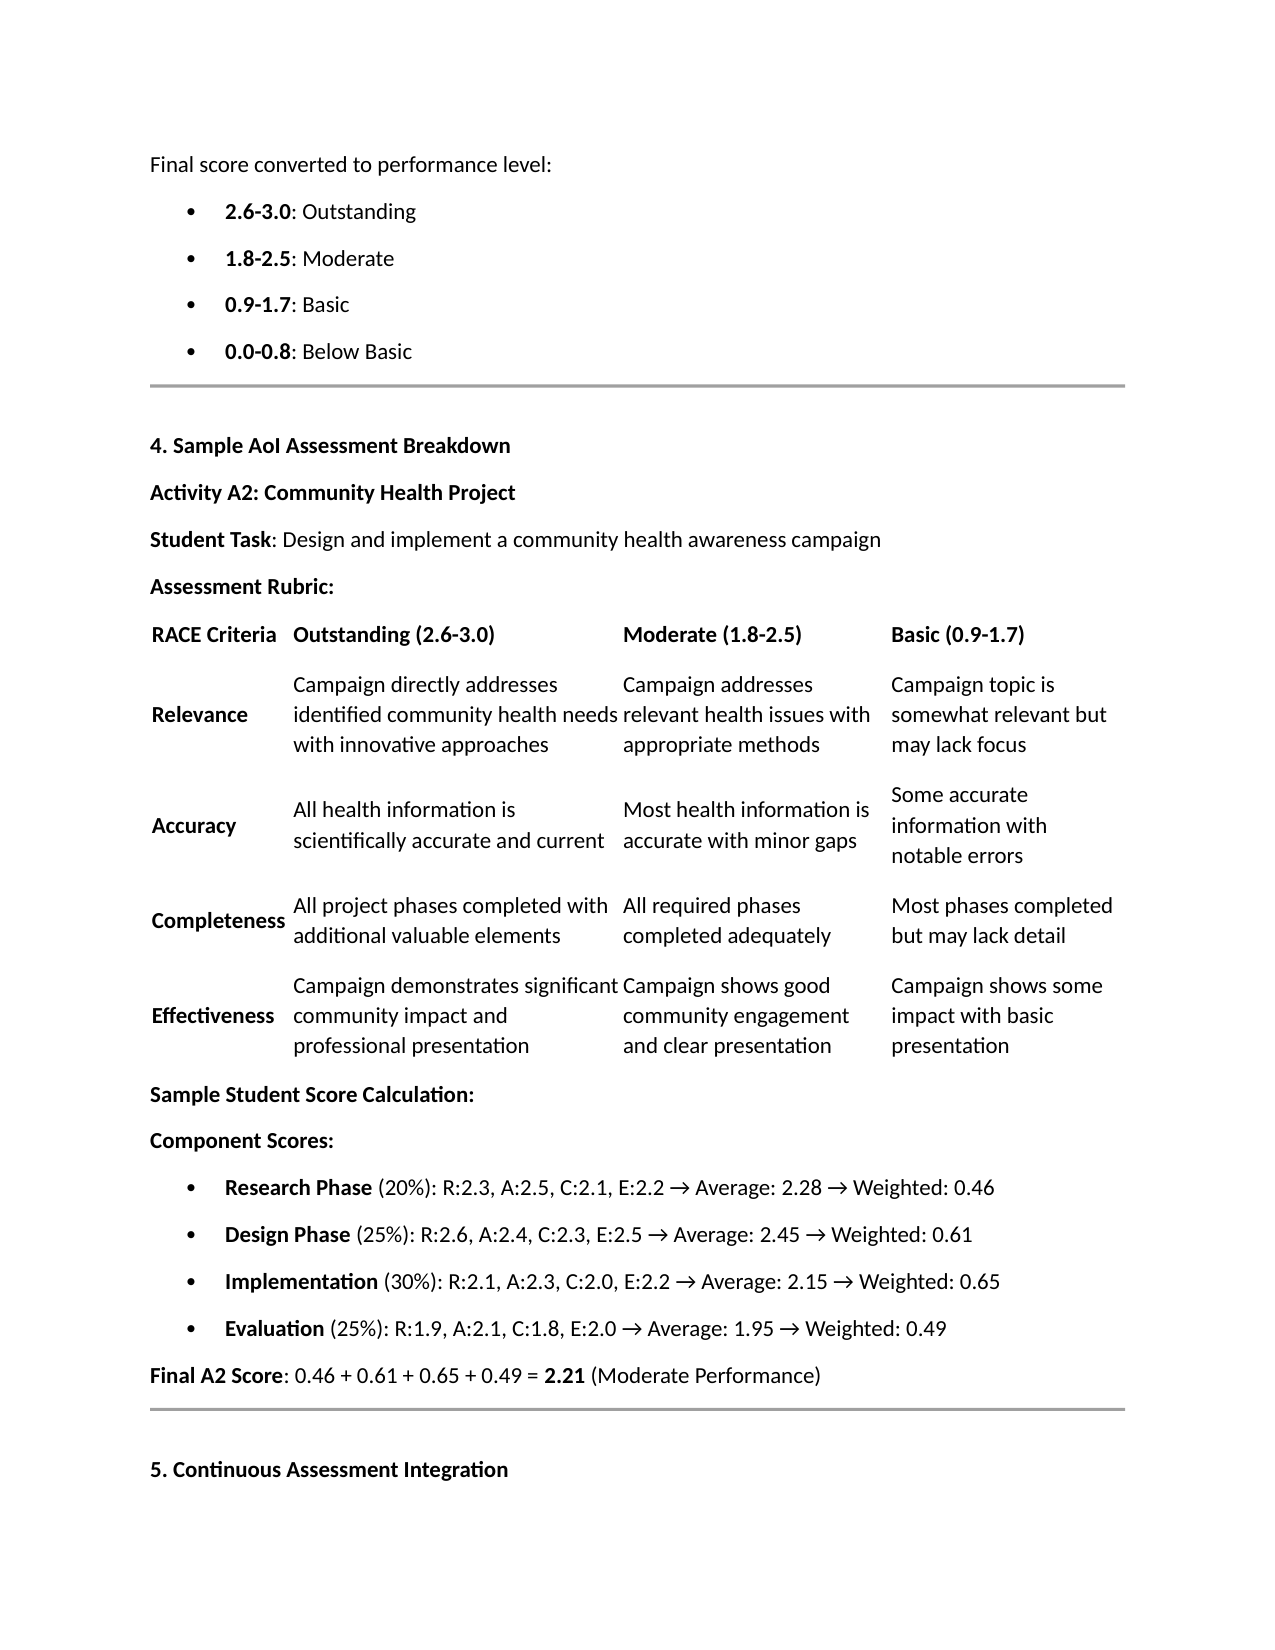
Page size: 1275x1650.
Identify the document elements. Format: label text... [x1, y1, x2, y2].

table_cell Relevance [150, 669, 292, 779]
text 4. Sample AoI Assessment Breakdown [150, 431, 1125, 459]
list 2.6-3.0: Outstanding [187, 197, 1125, 225]
list 1.8-2.5: Moderate [187, 244, 1125, 272]
text Sample Student Score Calculation: [150, 1080, 1125, 1108]
table_cell Completeness [150, 889, 292, 969]
table_cell Most phases completed but may lack detail [890, 889, 1125, 969]
list 0.0-0.8: Below Basic [187, 337, 1125, 366]
list Evaluation (25%): R:1.9, A:2.1, C:1.8, E:2.0 → Average: 1.95 → Weighted: 0.49 [187, 1314, 1125, 1342]
table_cell Accuracy [150, 779, 292, 889]
table_cell Campaign shows good community engagement and clear presentation [621, 969, 890, 1080]
text Activity A2: Community Health Project [150, 478, 1125, 506]
table_cell Some accurate information with notable errors [890, 779, 1125, 889]
table_cell Campaign demonstrates significant community impact and professional presentation [292, 969, 621, 1080]
list Implementation (30%): R:2.1, A:2.3, C:2.0, E:2.2 → Average: 2.15 → Weighted: 0.65 [187, 1267, 1125, 1295]
text Student Task: Design and implement a community health awareness campaign [150, 525, 1125, 553]
table_header Outstanding (2.6-3.0) [292, 619, 621, 669]
list 0.9-1.7: Basic [187, 291, 1125, 319]
table_header Basic (0.9-1.7) [890, 619, 1125, 669]
list Design Phase (25%): R:2.6, A:2.4, C:2.3, E:2.5 → Average: 2.45 → Weighted: 0.61 [187, 1220, 1125, 1248]
table_cell All required phases completed adequately [621, 889, 890, 969]
table_cell Campaign directly addresses identified community health needs with innovative approaches [292, 669, 621, 779]
text 5. Continuous Assessment Integration [150, 1455, 1125, 1483]
text Final score converted to performance level: [150, 150, 1125, 178]
table_cell All health information is scientifically accurate and current [292, 779, 621, 889]
list Research Phase (20%): R:2.3, A:2.5, C:2.1, E:2.2 → Average: 2.28 → Weighted: 0.46 [187, 1173, 1125, 1201]
text Final A2 Score: 0.46 + 0.61 + 0.65 + 0.49 = 2.21 (Moderate Performance) [150, 1361, 1125, 1389]
table_header Moderate (1.8-2.5) [621, 619, 890, 669]
table_cell Effectiveness [150, 969, 292, 1080]
table_cell All project phases completed with additional valuable elements [292, 889, 621, 969]
table_cell Campaign addresses relevant health issues with appropriate methods [621, 669, 890, 779]
table_cell Campaign topic is somewhat relevant but may lack focus [890, 669, 1125, 779]
table_header RACE Criteria [150, 619, 292, 669]
text Assessment Rubric: [150, 572, 1125, 600]
table_cell Campaign shows some impact with basic presentation [890, 969, 1125, 1080]
text Component Scores: [150, 1127, 1125, 1154]
table_cell Most health information is accurate with minor gaps [621, 779, 890, 889]
